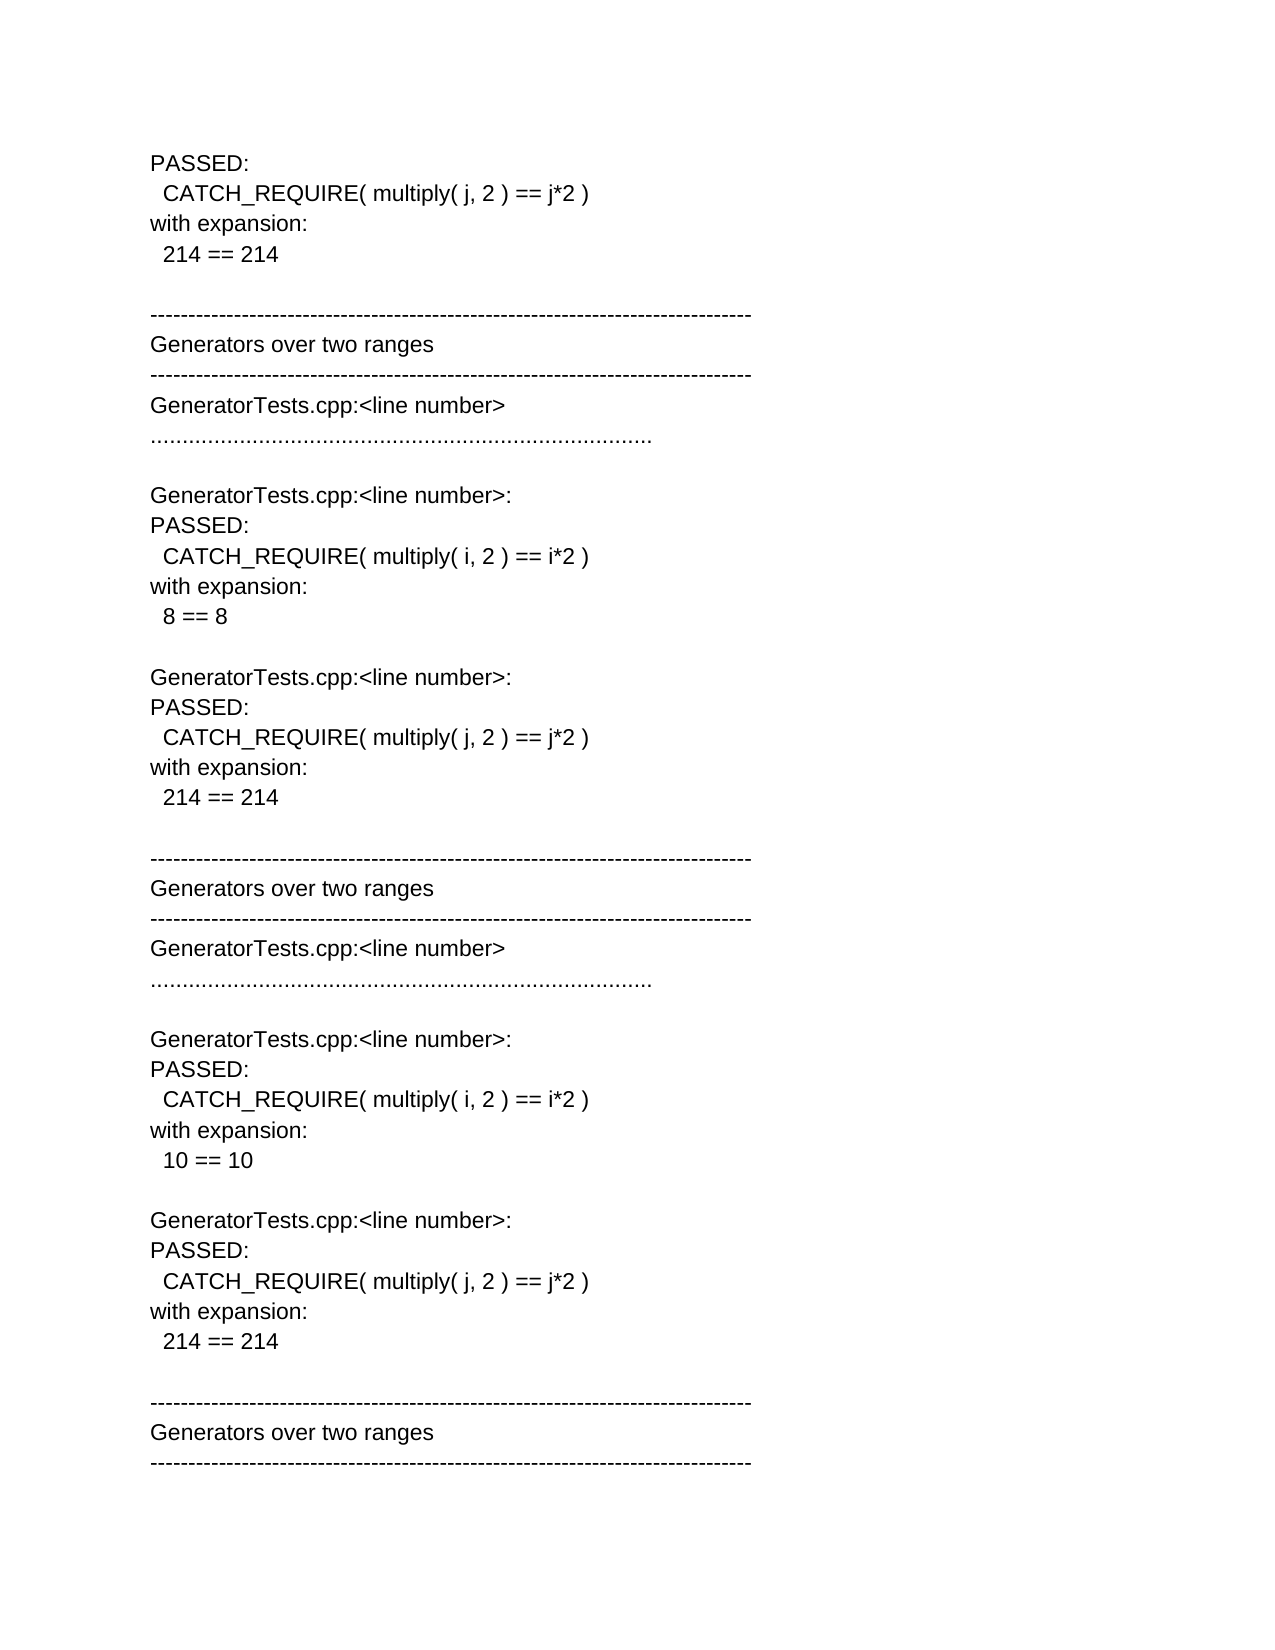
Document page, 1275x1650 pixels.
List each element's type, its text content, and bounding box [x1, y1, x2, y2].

text 214 == 214 [150, 241, 1125, 267]
text PASSED: [150, 694, 1125, 720]
text with expansion: [150, 573, 1125, 599]
text with expansion: [150, 1117, 1125, 1143]
text Generators over two ranges [150, 875, 1125, 901]
text ------------------------------------------------------------------------------- [150, 845, 1125, 871]
text 8 == 8 [150, 603, 1125, 629]
text Generators over two ranges [150, 331, 1125, 358]
text GeneratorTests.cpp:<line number>: [150, 663, 1125, 690]
text ------------------------------------------------------------------------------- [150, 1449, 1125, 1475]
text ------------------------------------------------------------------------------- [150, 905, 1125, 932]
text GeneratorTests.cpp:<line number>: [150, 1207, 1125, 1234]
text with expansion: [150, 754, 1125, 781]
text ............................................................................... [150, 966, 1125, 992]
text ------------------------------------------------------------------------------- [150, 361, 1125, 388]
text ------------------------------------------------------------------------------- [150, 301, 1125, 327]
text ------------------------------------------------------------------------------- [150, 1388, 1125, 1415]
text with expansion: [150, 210, 1125, 237]
text GeneratorTests.cpp:<line number> [150, 935, 1125, 962]
text with expansion: [150, 1298, 1125, 1324]
text CATCH_REQUIRE( multiply( j, 2 ) == j*2 ) [150, 180, 1125, 207]
text 214 == 214 [150, 784, 1125, 811]
text CATCH_REQUIRE( multiply( i, 2 ) == i*2 ) [150, 543, 1125, 569]
text PASSED: [150, 1056, 1125, 1083]
text PASSED: [150, 512, 1125, 539]
text GeneratorTests.cpp:<line number>: [150, 482, 1125, 509]
text CATCH_REQUIRE( multiply( j, 2 ) == j*2 ) [150, 724, 1125, 750]
text CATCH_REQUIRE( multiply( i, 2 ) == i*2 ) [150, 1086, 1125, 1113]
text Generators over two ranges [150, 1419, 1125, 1445]
text 10 == 10 [150, 1147, 1125, 1173]
text GeneratorTests.cpp:<line number> [150, 392, 1125, 418]
text 214 == 214 [150, 1328, 1125, 1354]
text GeneratorTests.cpp:<line number>: [150, 1026, 1125, 1052]
text CATCH_REQUIRE( multiply( j, 2 ) == j*2 ) [150, 1268, 1125, 1294]
text ............................................................................... [150, 422, 1125, 448]
text PASSED: [150, 1237, 1125, 1264]
text PASSED: [150, 150, 1125, 176]
